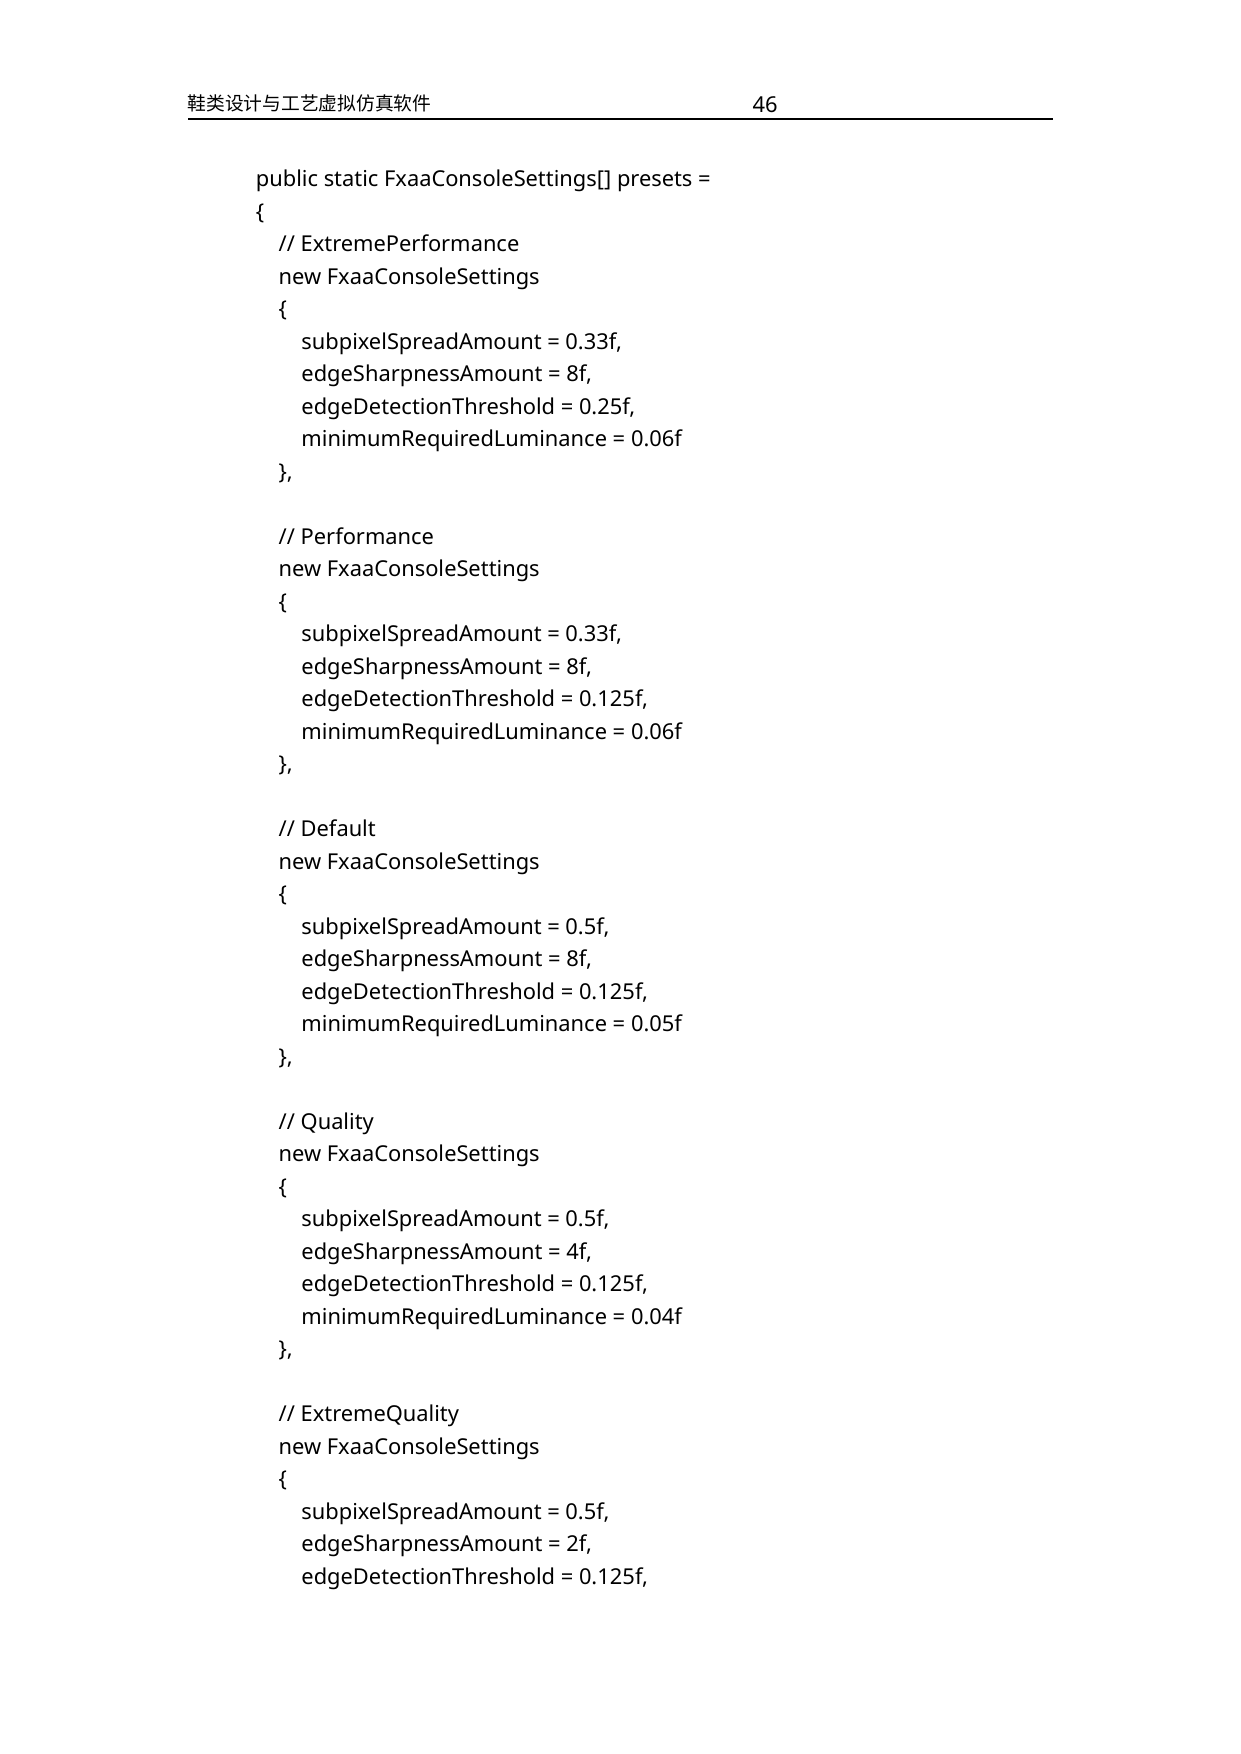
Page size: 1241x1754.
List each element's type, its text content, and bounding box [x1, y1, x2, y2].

text edgeSharpnessAmount = 4f, [187, 1234, 1053, 1267]
text new FxaaConsoleSettings [187, 1137, 1053, 1169]
text edgeDetectionThreshold = 0.125f, [187, 1267, 1053, 1299]
text // ExtremePerformance [187, 227, 1053, 259]
text subpixelSpreadAmount = 0.5f, [187, 1494, 1053, 1527]
text subpixelSpreadAmount = 0.5f, [187, 1202, 1053, 1234]
text edgeSharpnessAmount = 8f, [187, 942, 1053, 974]
text }, [187, 1039, 1053, 1072]
text minimumRequiredLuminance = 0.06f [187, 714, 1053, 747]
text { [187, 1462, 1053, 1494]
text }, [187, 1332, 1053, 1364]
text new FxaaConsoleSettings [187, 844, 1053, 877]
text edgeDetectionThreshold = 0.125f, [187, 682, 1053, 714]
text edgeDetectionThreshold = 0.125f, [187, 1559, 1053, 1592]
text edgeSharpnessAmount = 2f, [187, 1527, 1053, 1559]
text { [187, 877, 1053, 909]
text minimumRequiredLuminance = 0.05f [187, 1007, 1053, 1039]
text minimumRequiredLuminance = 0.06f [187, 422, 1053, 454]
text { [187, 292, 1053, 324]
text { [187, 194, 1053, 227]
text edgeDetectionThreshold = 0.25f, [187, 389, 1053, 422]
text edgeDetectionThreshold = 0.125f, [187, 974, 1053, 1007]
text subpixelSpreadAmount = 0.5f, [187, 909, 1053, 942]
text subpixelSpreadAmount = 0.33f, [187, 617, 1053, 649]
text new FxaaConsoleSettings [187, 259, 1053, 292]
text // Performance [187, 519, 1053, 552]
text // Default [187, 812, 1053, 844]
text minimumRequiredLuminance = 0.04f [187, 1299, 1053, 1332]
text edgeSharpnessAmount = 8f, [187, 357, 1053, 389]
text }, [187, 454, 1053, 487]
text public static FxaaConsoleSettings[] presets = [187, 162, 1053, 194]
text // Quality [187, 1104, 1053, 1137]
text new FxaaConsoleSettings [187, 1429, 1053, 1462]
text { [187, 1169, 1053, 1202]
text { [187, 584, 1053, 617]
text }, [187, 747, 1053, 779]
text // ExtremeQuality [187, 1397, 1053, 1429]
text new FxaaConsoleSettings [187, 552, 1053, 584]
text subpixelSpreadAmount = 0.33f, [187, 324, 1053, 357]
text edgeSharpnessAmount = 8f, [187, 649, 1053, 682]
